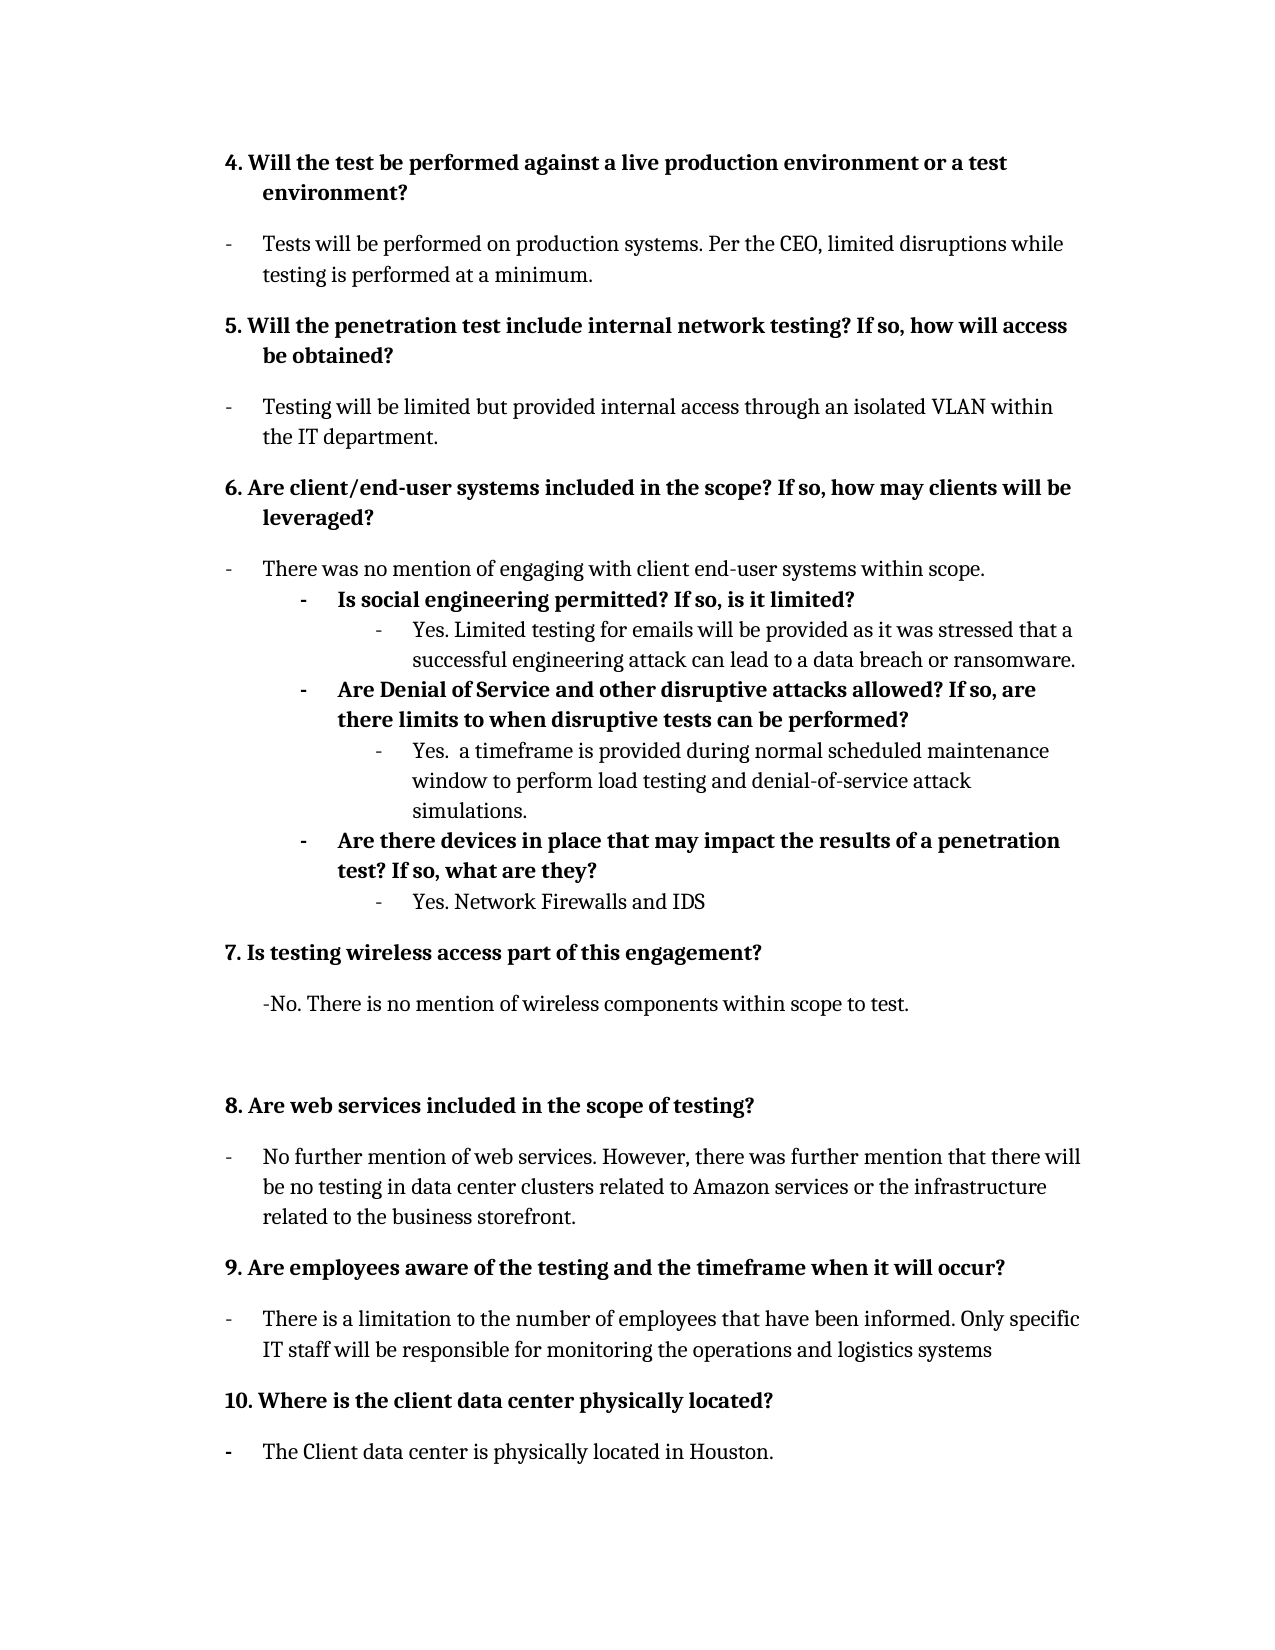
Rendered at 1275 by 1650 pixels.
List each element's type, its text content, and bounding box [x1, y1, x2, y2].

list Yes. a timeframe is provided during normal scheduled maintenance window to perform load testing and denial-of-service attack simulations. [375, 737, 1087, 824]
list Is social engineering permitted? If so, is it limited? [300, 586, 1087, 613]
list There was no mention of engaging with client end-user systems within scope. [225, 556, 1087, 583]
list Yes. Network Firewalls and IDS [375, 888, 1087, 915]
list Testing will be limited but provided internal access through an isolated VLAN within the IT department. [225, 394, 1087, 450]
text 10. Where is the client data center physically located? [225, 1387, 1087, 1414]
list Tests will be performed on production systems. Per the CEO, limited disruptions while testing is performed at a minimum. [225, 231, 1087, 288]
text -No. There is no mention of wireless components within scope to test. [225, 991, 1087, 1017]
text 5. Will the penetration test include internal network testing? If so, how will access be obtained? [225, 312, 1087, 369]
text 8. Are web services included in the scope of testing? [225, 1093, 1087, 1119]
list Yes. Limited testing for emails will be provided as it was stressed that a successful engineering attack can lead to a data breach or ransomware. [375, 617, 1087, 673]
text 9. Are employees aware of the testing and the timeframe when it will occur? [225, 1255, 1087, 1282]
text 4. Will the test be performed against a live production environment or a test environment? [225, 150, 1087, 207]
list The Client data center is physically located in Houston. [225, 1438, 1087, 1465]
list There is a limitation to the number of employees that have been informed. Only specific IT staff will be responsible for monitoring the operations and logistics systems [225, 1306, 1087, 1363]
list Are Denial of Service and other disruptive attacks allowed? If so, are there limits to when disruptive tests can be performed? [300, 677, 1087, 734]
text 6. Are client/end-user systems included in the scope? If so, how may clients will be leveraged? [225, 475, 1087, 532]
list Are there devices in place that may impact the results of a penetration test? If so, what are they? [300, 828, 1087, 885]
text 7. Is testing wireless access part of this engagement? [225, 939, 1087, 966]
list No further mention of web services. However, there was further mention that there will be no testing in data center clusters related to Amazon services or the infrastructure related to the business storefront. [225, 1144, 1087, 1231]
